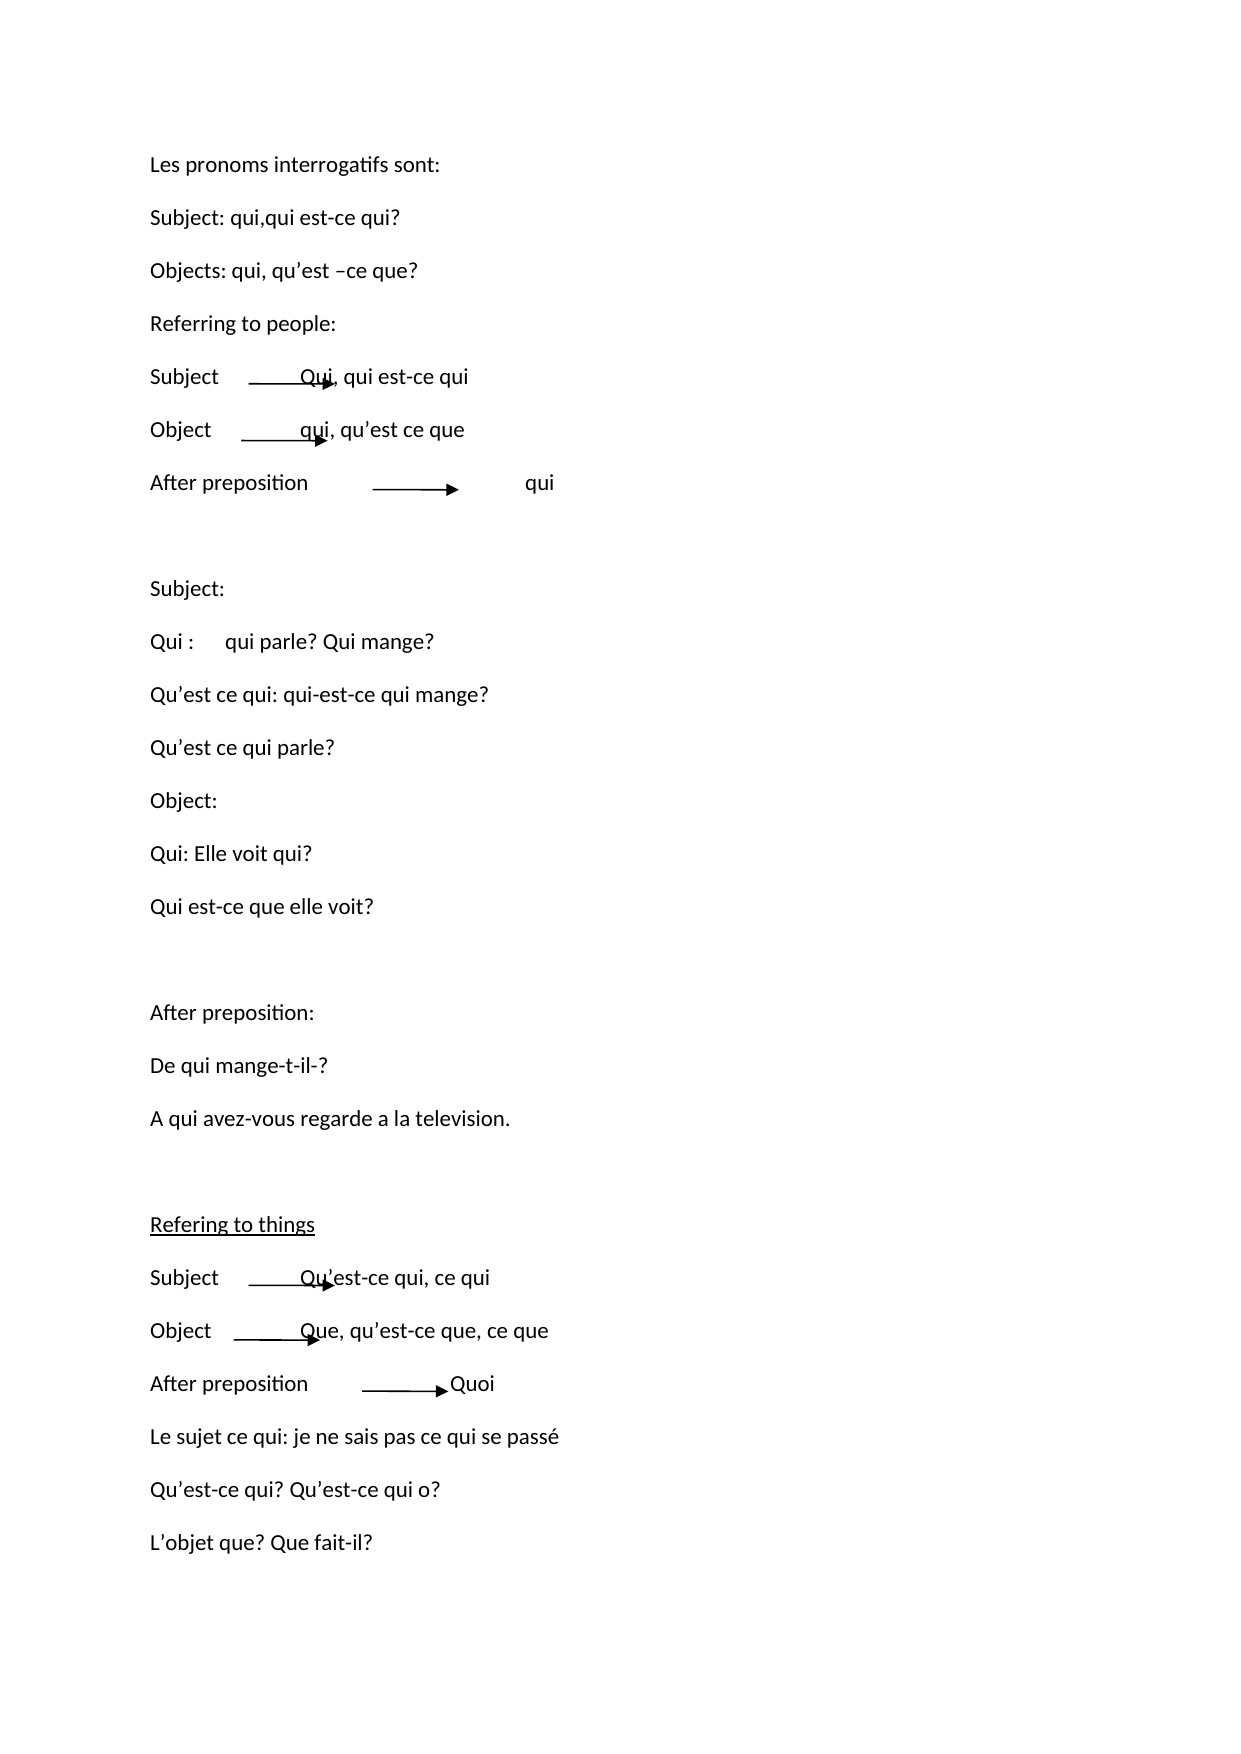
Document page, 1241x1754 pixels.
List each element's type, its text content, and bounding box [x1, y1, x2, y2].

text Object Que, qu’est-ce que, ce que [150, 1316, 1090, 1344]
text Qu’est ce qui parle? [150, 733, 1090, 761]
text After preposition: [150, 998, 1090, 1026]
text De qui mange-t-il-? [150, 1051, 1090, 1079]
text Les pronoms interrogatifs sont: [150, 150, 1090, 178]
text Subject Qui, qui est-ce qui [150, 362, 1090, 390]
text Object qui, qu’est ce que [150, 415, 1090, 443]
text After preposition Quoi [150, 1369, 1090, 1397]
text Referring to people: [150, 309, 1090, 337]
text Object: [150, 786, 1090, 814]
text A qui avez-vous regarde a la television. [150, 1104, 1090, 1132]
text L’objet que? Que fait-il? [150, 1528, 1090, 1557]
text Qui: Elle voit qui? [150, 839, 1090, 867]
text Qu’est-ce qui? Qu’est-ce qui o? [150, 1476, 1090, 1503]
text Qu’est ce qui: qui-est-ce qui mange? [150, 680, 1090, 708]
text Objects: qui, qu’est –ce que? [150, 256, 1090, 284]
text Qui est-ce que elle voit? [150, 892, 1090, 920]
text Qui : qui parle? Qui mange? [150, 627, 1090, 655]
text Subject: qui,qui est-ce qui? [150, 203, 1090, 231]
text Subject Qu’est-ce qui, ce qui [150, 1263, 1090, 1291]
text Subject: [150, 574, 1090, 602]
text Refering to things [150, 1210, 1090, 1238]
text Le sujet ce qui: je ne sais pas ce qui se passé [150, 1422, 1090, 1451]
text After preposition qui [150, 468, 1090, 496]
